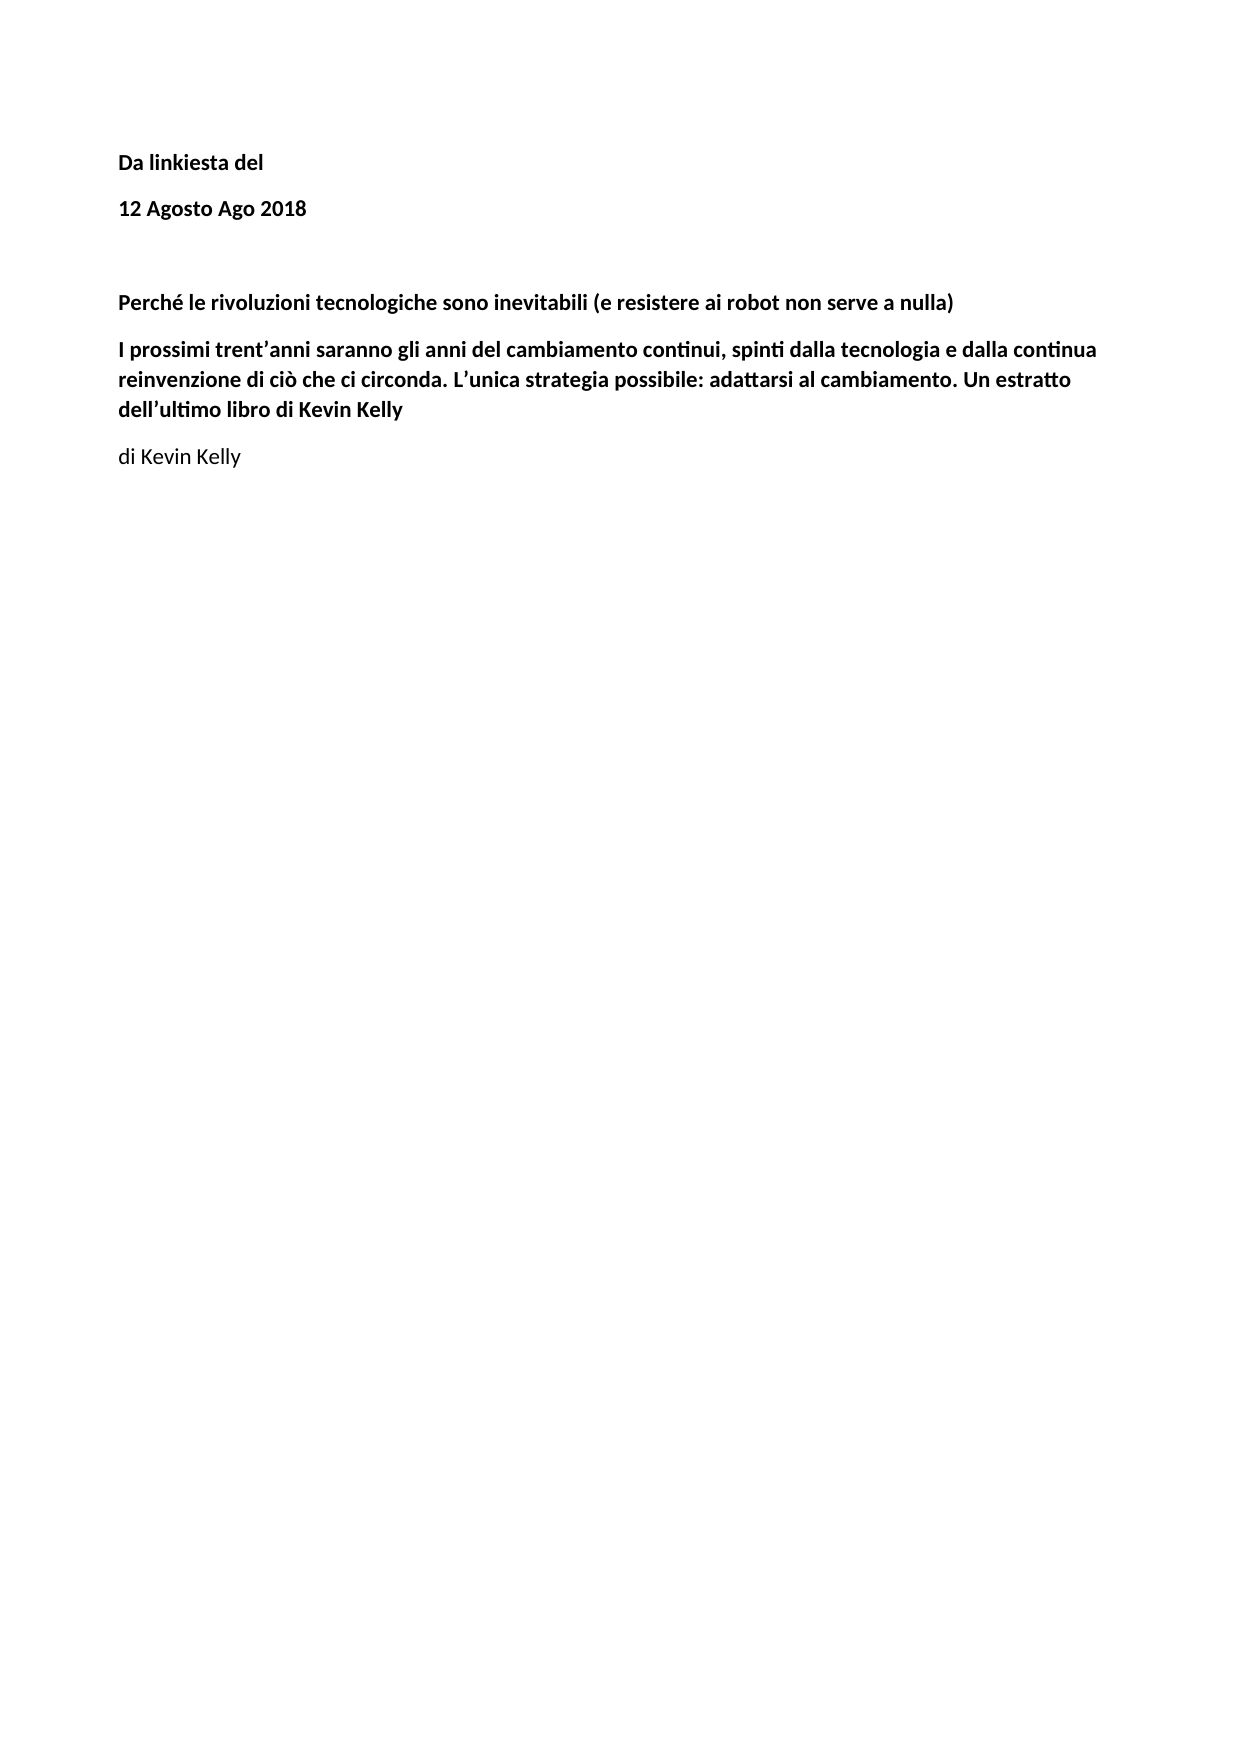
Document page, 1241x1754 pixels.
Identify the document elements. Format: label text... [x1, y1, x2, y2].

text Da linkiesta del [118, 148, 1122, 176]
text Perché le rivoluzioni tecnologiche sono inevitabili (e resistere ai robot non serve a nulla) [118, 288, 1122, 316]
text 12 Agosto Ago 2018 [118, 194, 1122, 222]
text I prossimi trent’anni saranno gli anni del cambiamento continui, spinti dalla tecnologia e dalla continua reinvenzione di ciò che ci circonda. L’unica strategia possibile: adattarsi al cambiamento. Un estratto dell’ultimo libro di Kevin Kelly [118, 335, 1122, 423]
text di Kevin Kelly [118, 442, 1122, 470]
